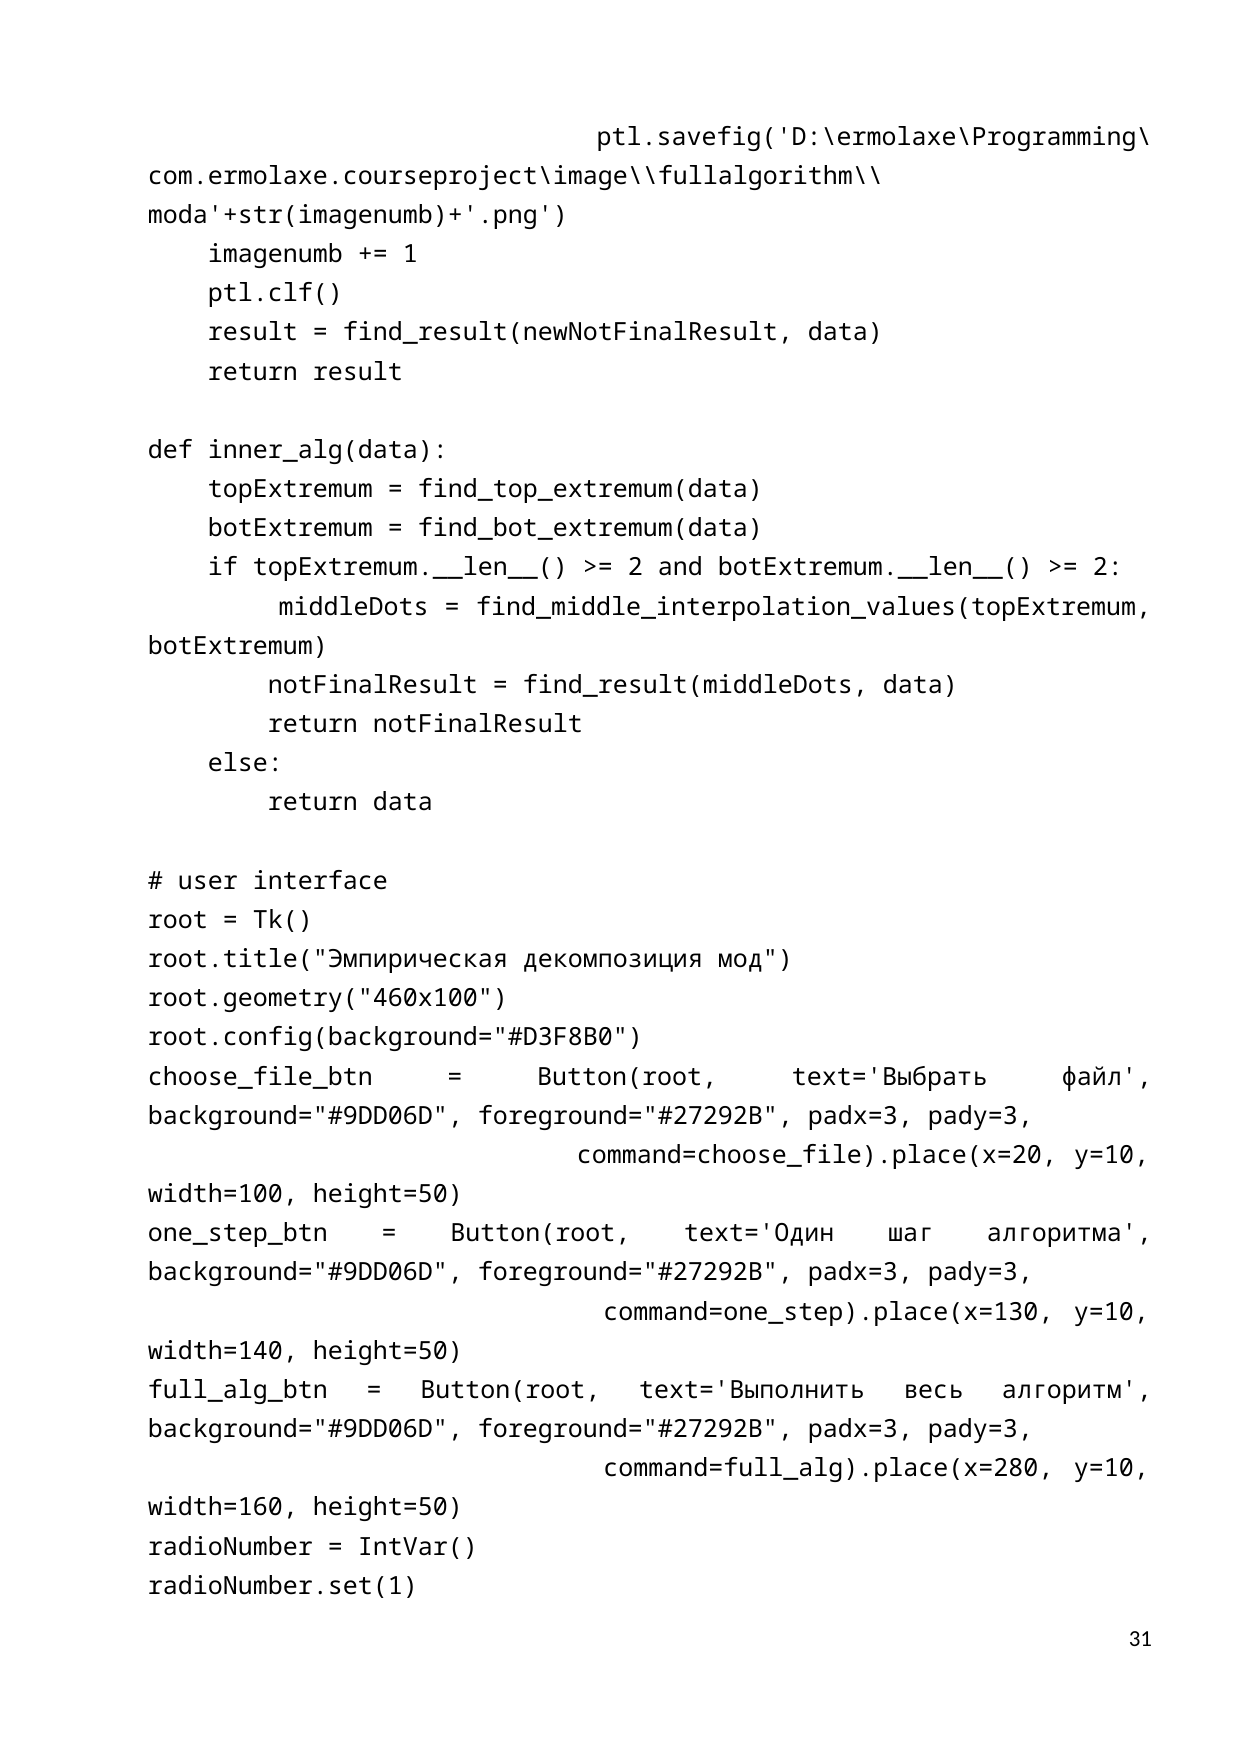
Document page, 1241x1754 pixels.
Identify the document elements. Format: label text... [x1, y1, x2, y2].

list return result [148, 353, 1152, 387]
list imagenumb += 1 [148, 236, 1152, 270]
list ptl.savefig('D:\ermolaxe\Programming\com.ermolaxe.courseproject\image\\fullalgorithm\\moda'+str(imagenumb)+'.png') [148, 118, 1152, 231]
list full_alg_btn = Button(root, text='Выполнить весь алгоритм', background="#9DD06D", foreground="#27292B", padx=3, pady=3, [148, 1371, 1152, 1445]
list root = Tk() [148, 901, 1152, 936]
list radioNumber.set(1) [148, 1567, 1152, 1601]
list if topExtremum.__len__() >= 2 and botExtremum.__len__() >= 2: [148, 549, 1152, 583]
list middleDots = find_middle_interpolation_values(topExtremum, botExtremum) [148, 588, 1152, 661]
list root.geometry("460x100") [148, 980, 1152, 1014]
list return notFinalResult [148, 706, 1152, 740]
list result = find_result(newNotFinalResult, data) [148, 314, 1152, 348]
list botExtremum = find_bot_extremum(data) [148, 510, 1152, 544]
list def inner_alg(data): [148, 431, 1152, 466]
list return data [148, 784, 1152, 818]
list ptl.clf() [148, 275, 1152, 309]
list command=one_step).place(x=130, y=10, width=140, height=50) [148, 1293, 1152, 1366]
list topExtremum = find_top_extremum(data) [148, 471, 1152, 505]
list root.title("Эмпирическая декомпозиция мод") [148, 941, 1152, 975]
list command=choose_file).place(x=20, y=10, width=100, height=50) [148, 1136, 1152, 1210]
list choose_file_btn = Button(root, text='Выбрать файл', background="#9DD06D", foreground="#27292B", padx=3, pady=3, [148, 1058, 1152, 1131]
list else: [148, 745, 1152, 779]
list radioNumber = IntVar() [148, 1528, 1152, 1562]
list notFinalResult = find_result(middleDots, data) [148, 666, 1152, 701]
list # user interface [148, 862, 1152, 896]
list root.config(background="#D3F8B0") [148, 1019, 1152, 1053]
list one_step_btn = Button(root, text='Один шаг алгоритма', background="#9DD06D", foreground="#27292B", padx=3, pady=3, [148, 1215, 1152, 1288]
list command=full_alg).place(x=280, y=10, width=160, height=50) [148, 1450, 1152, 1523]
